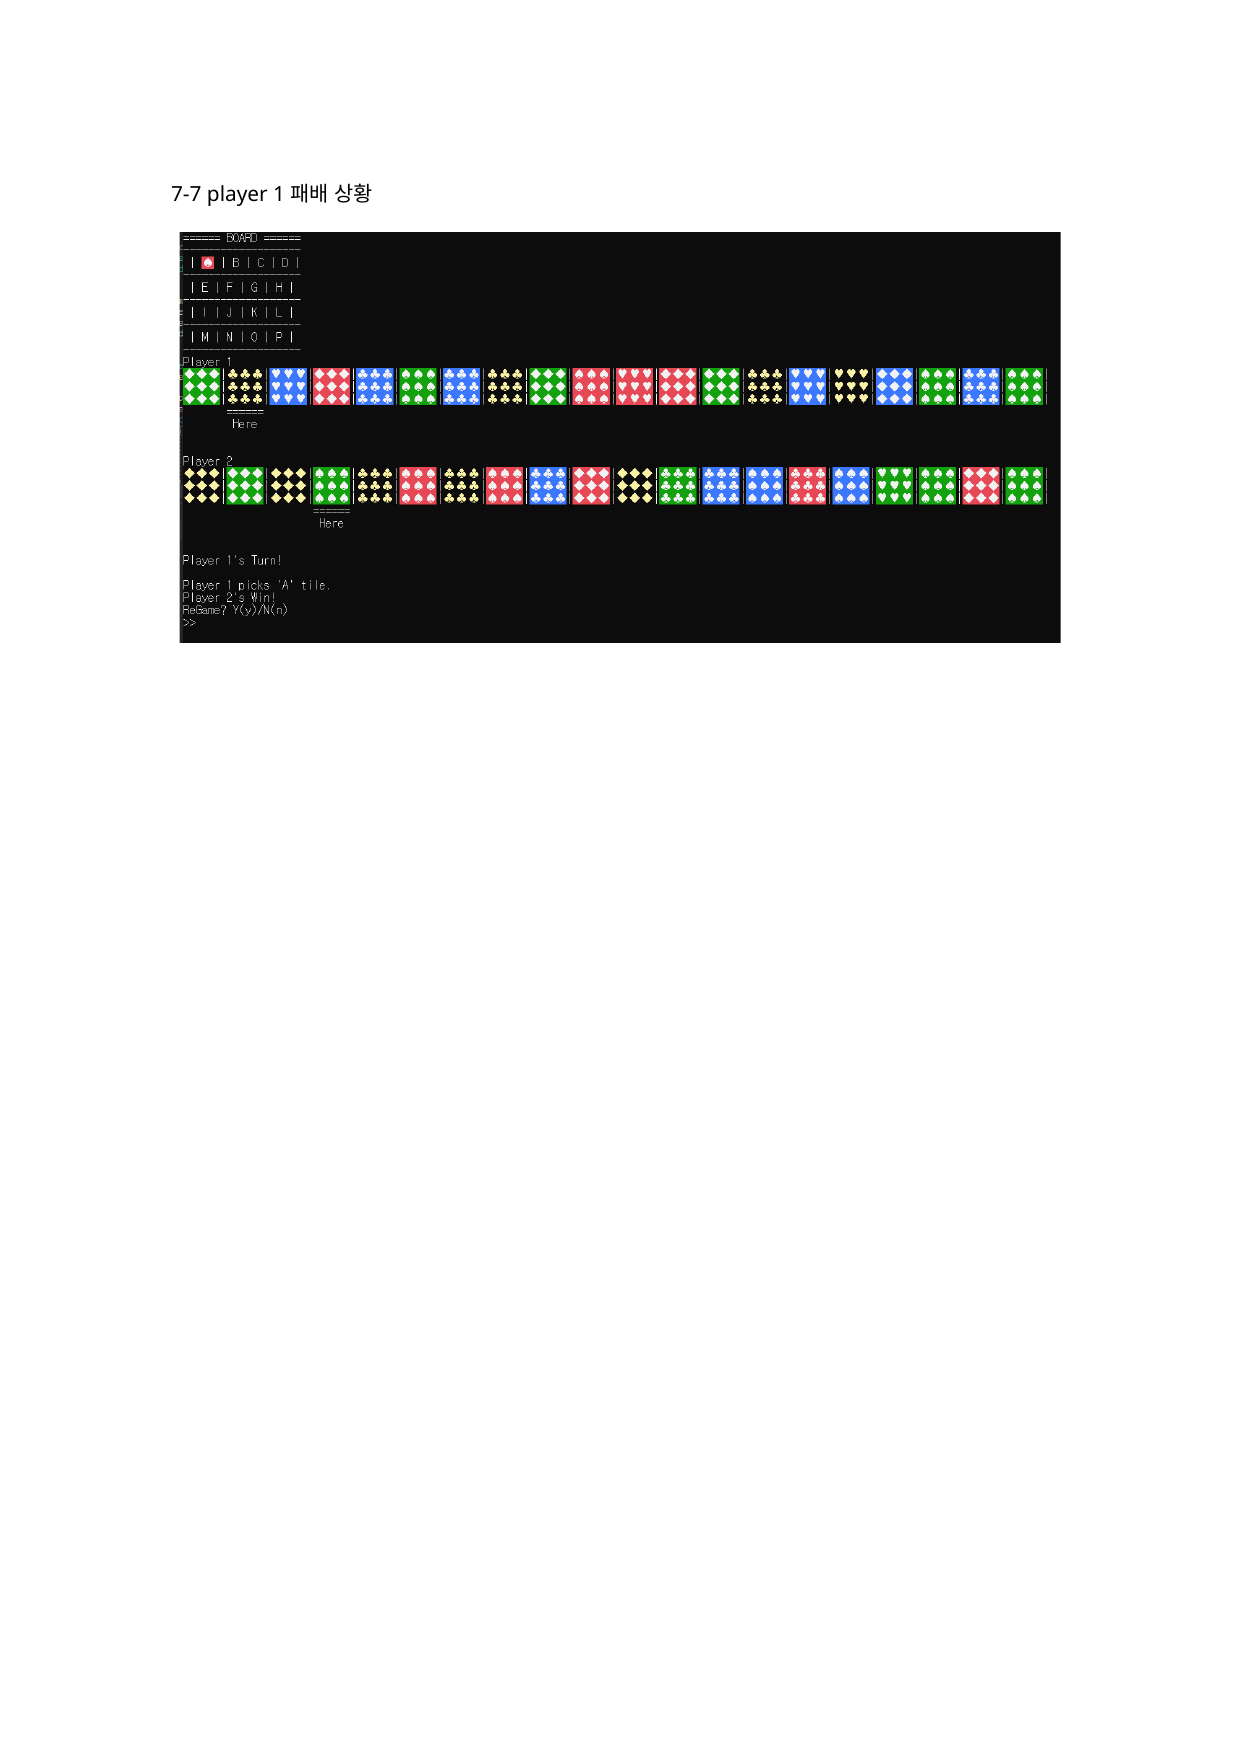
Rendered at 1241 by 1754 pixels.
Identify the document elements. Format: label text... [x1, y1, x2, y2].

list 7-7 player 1 패배 상황 [171, 177, 1090, 207]
picture [179, 232, 1061, 643]
